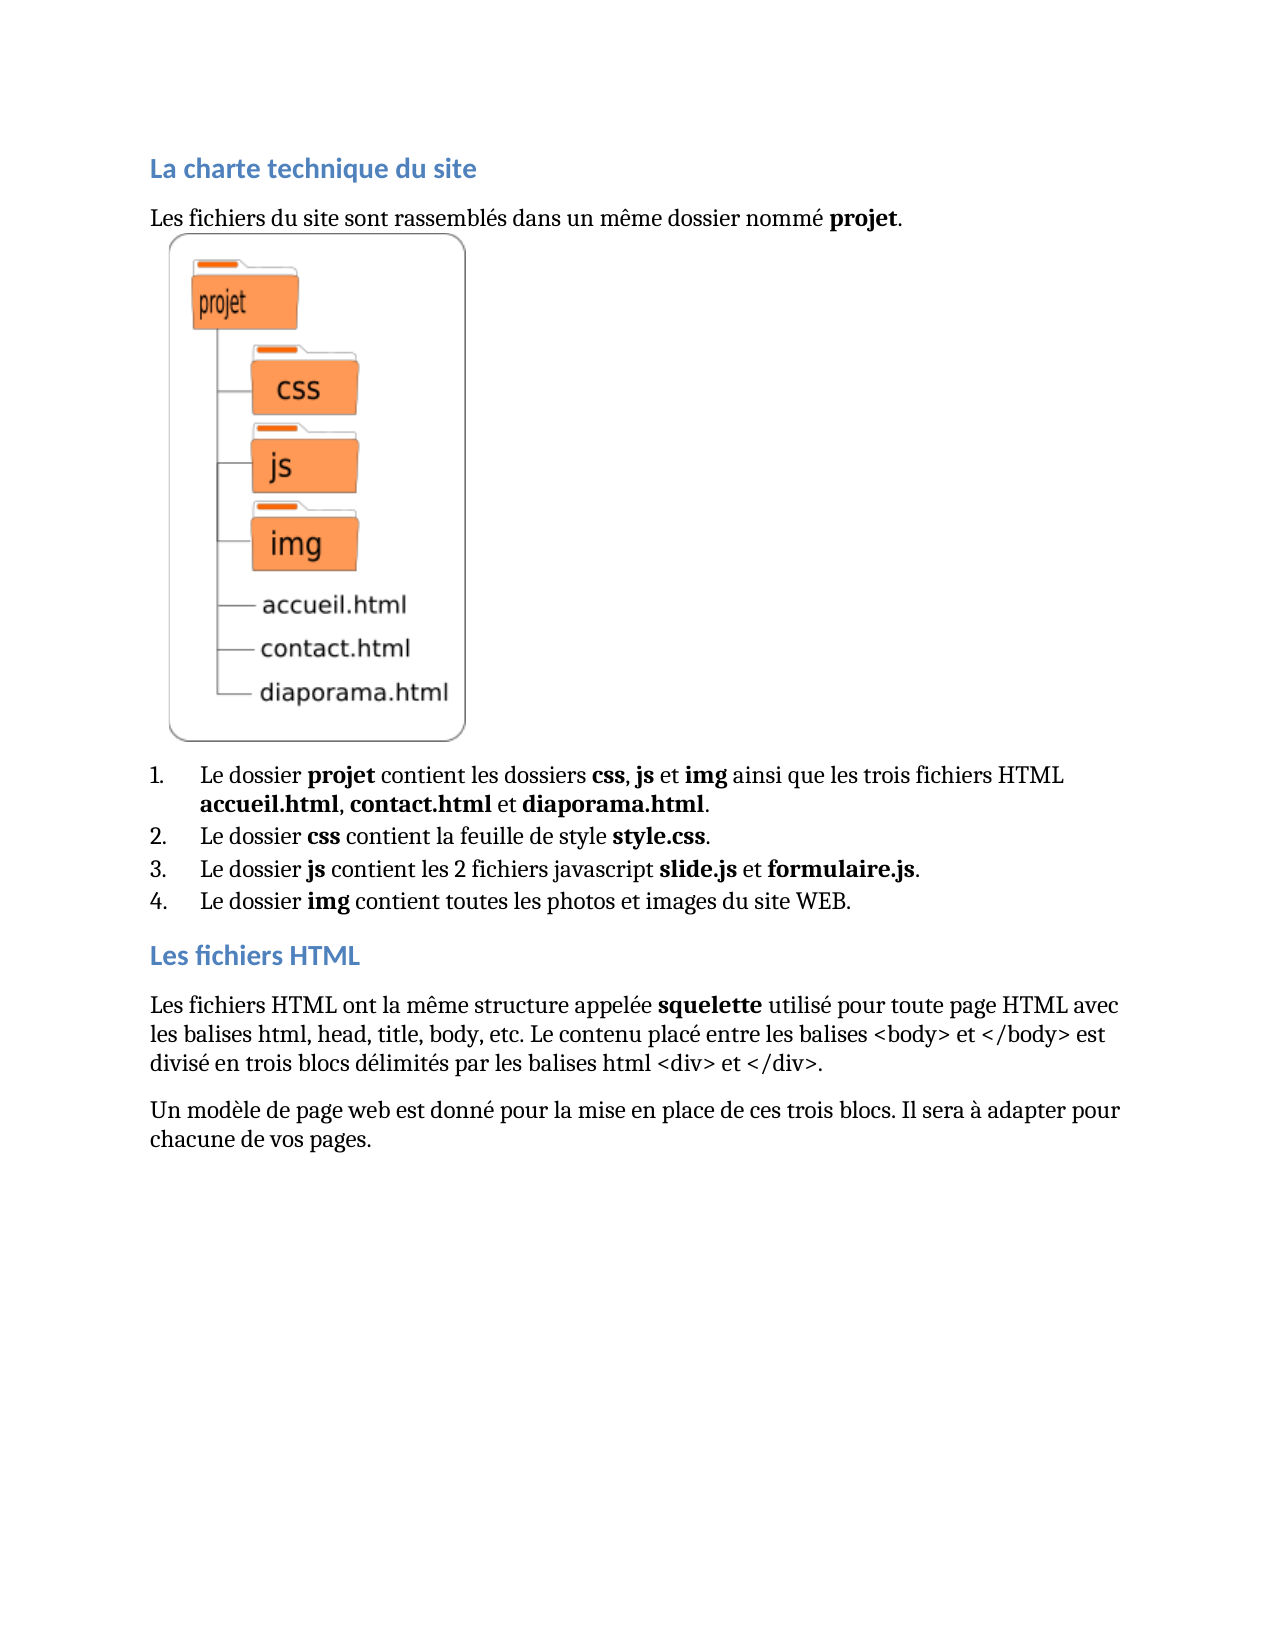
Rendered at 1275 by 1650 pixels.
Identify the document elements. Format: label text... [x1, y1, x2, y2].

list Le dossier projet contient les dossiers css, js et img ainsi que les trois fichiers HTML accueil.html, contact.html et diaporama.html. [150, 761, 1125, 818]
list Le dossier js contient les 2 fichiers javascript slide.js et formulaire.js. [150, 854, 1125, 883]
text Les fichiers HTML ont la même structure appelée squelette utilisé pour toute page HTML avec les balises html, head, title, body, etc. Le contenu placé entre les balises <body> et </body> est divisé en trois blocs délimités par les balises html <div> et </div>. [150, 991, 1125, 1077]
text Un modèle de page web est donné pour la mise en place de ces trois blocs. Il sera à adapter pour chacune de vos pages. [150, 1096, 1125, 1153]
list Le dossier css contient la feuille de style style.css. [150, 822, 1125, 851]
subtitle La charte technique du site [150, 150, 1125, 186]
list Le dossier img contient toutes les photos et images du site WEB. [150, 887, 1125, 916]
picture [168, 233, 466, 742]
subtitle Les fichiers HTML [150, 937, 1125, 972]
